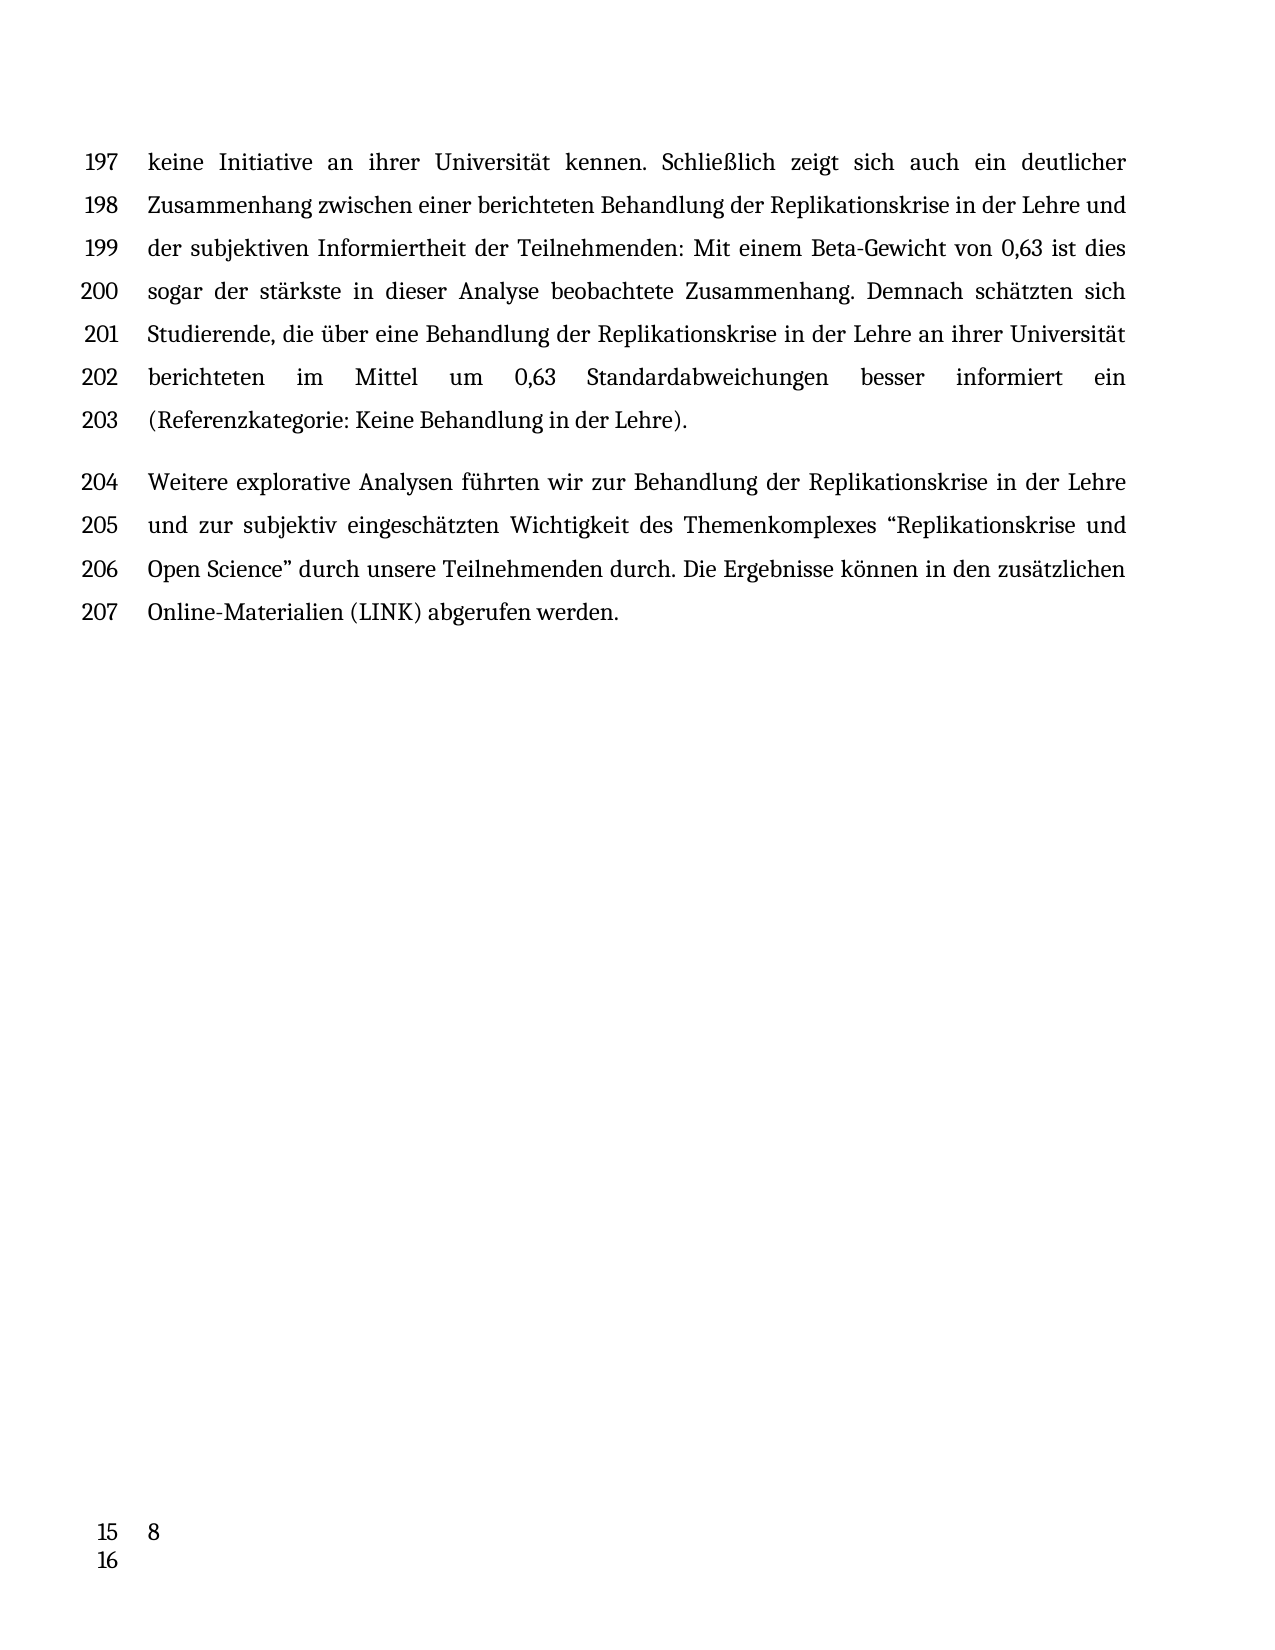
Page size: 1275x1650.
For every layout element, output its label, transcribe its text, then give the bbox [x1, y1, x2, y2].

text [148, 148, 1127, 435]
text Weitere explorative Analysen führten wir zur Behandlung der Replikationskrise in der Lehre und zur subjektiv eingeschätzten Wichtigkeit des Themenkomplexes “Replikationskrise und Open Science” durch unsere Teilnehmenden durch. Die Ergebnisse können in den zusätzlichen Online-Materialien (LINK) abgerufen werden. [148, 468, 1127, 626]
